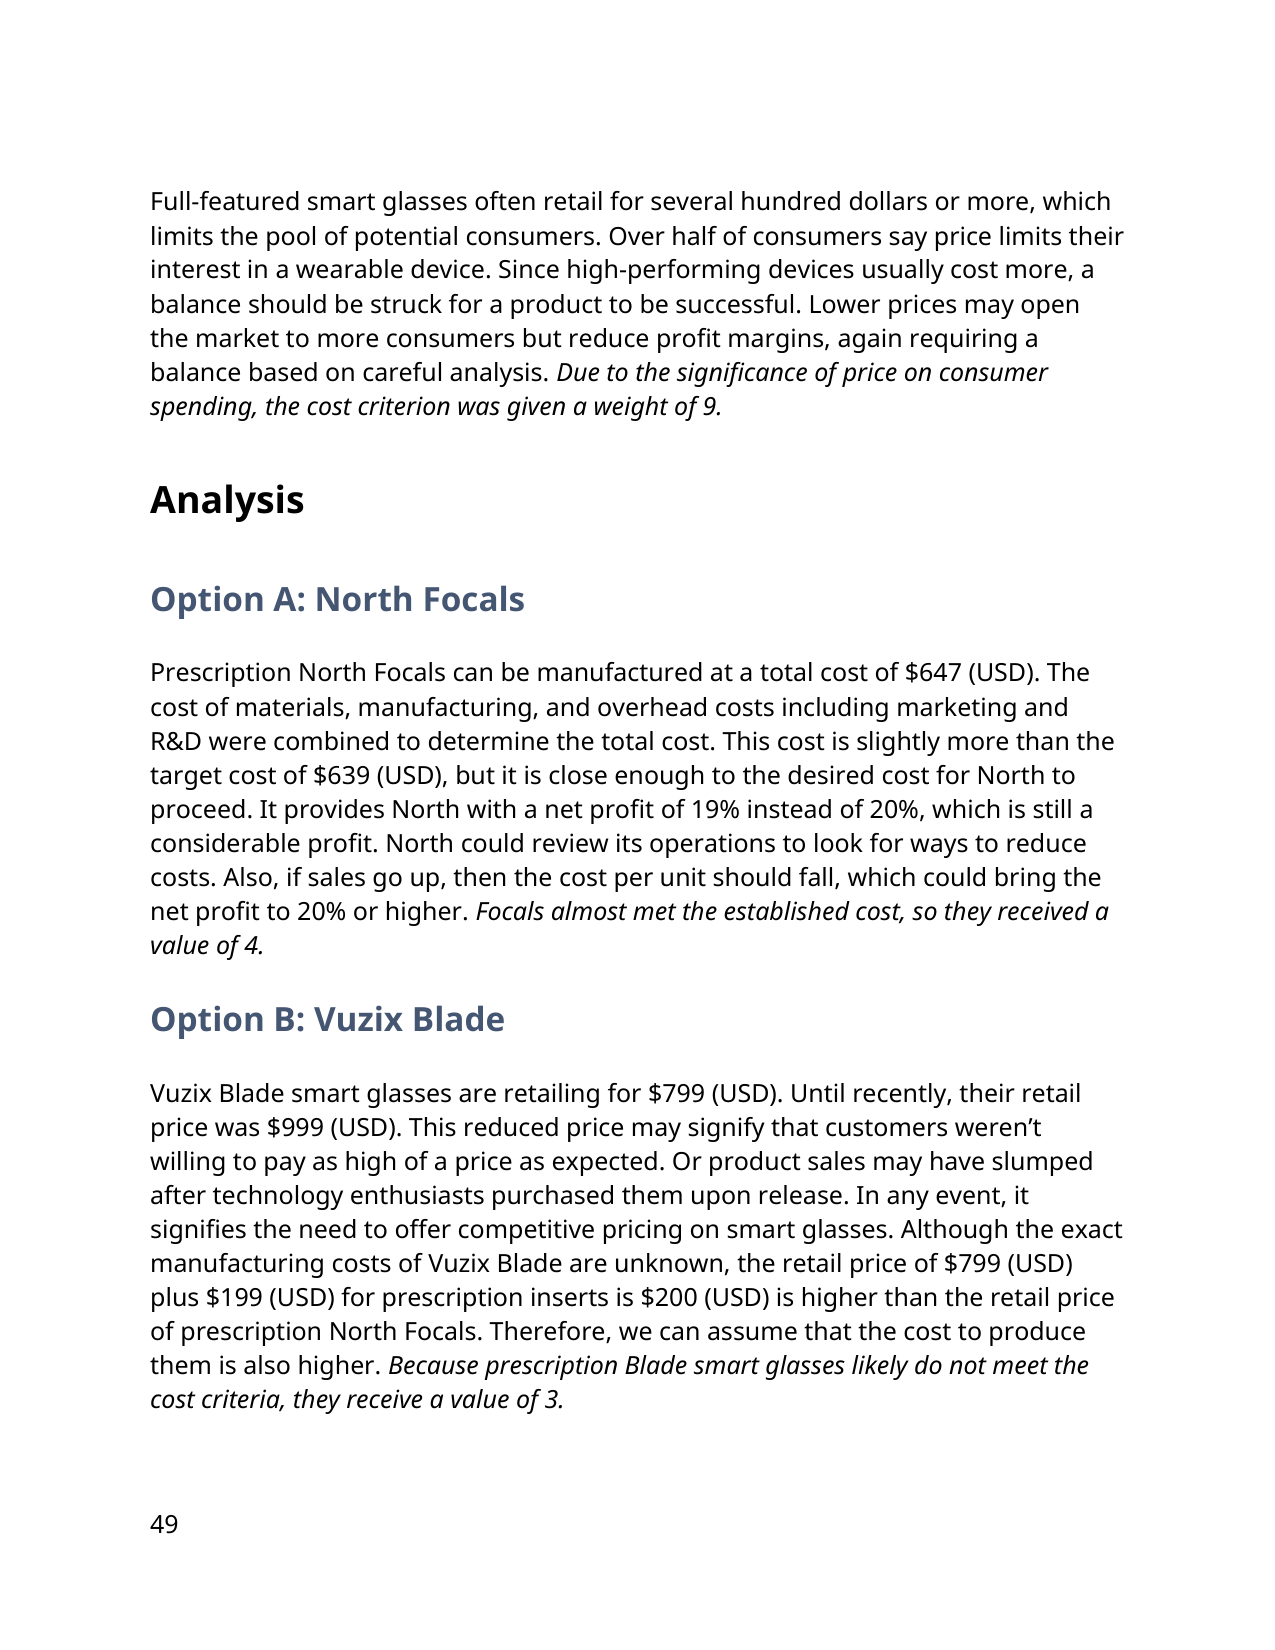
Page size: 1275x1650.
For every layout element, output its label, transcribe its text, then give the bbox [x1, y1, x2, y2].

text Prescription North Focals can be manufactured at a total cost of $647 (USD). The cost of materials, manufacturing, and overhead costs including marketing and R&D were combined to determine the total cost. This cost is slightly more than the target cost of $639 (USD), but it is close enough to the desired cost for North to proceed. It provides North with a net profit of 19% instead of 20%, which is still a considerable profit. North could review its operations to look for ways to reduce costs. Also, if sales go up, then the cost per unit should fall, which could bring the net profit to 20% or higher. Focals almost met the established cost, so they received a value of 4. [150, 655, 1125, 962]
subtitle Option A: North Focals [150, 576, 1125, 621]
subtitle Analysis [150, 473, 1125, 524]
subtitle Option B: Vuzix Blade [150, 996, 1125, 1041]
text Vuzix Blade smart glasses are retailing for $799 (USD). Until recently, their retail price was $999 (USD). This reduced price may signify that customers weren’t willing to pay as high of a price as expected. Or product sales may have slumped after technology enthusiasts purchased them upon release. In any event, it signifies the need to offer competitive pricing on smart glasses. Although the exact manufacturing costs of Vuzix Blade are unknown, the retail price of $799 (USD) plus $199 (USD) for prescription inserts is $200 (USD) is higher than the retail price of prescription North Focals. Therefore, we can assume that the cost to produce them is also higher. Because prescription Blade smart glasses likely do not meet the cost criteria, they receive a value of 3. [150, 1075, 1125, 1416]
text Full-featured smart glasses often retail for several hundred dollars or more, which limits the pool of potential consumers. Over half of consumers say price limits their interest in a wearable device. Since high-performing devices usually cost more, a balance should be struck for a product to be successful. Lower prices may open the market to more consumers but reduce profit margins, again requiring a balance based on careful analysis. Due to the significance of price on consumer spending, the cost criterion was given a weight of 9. [150, 184, 1125, 422]
